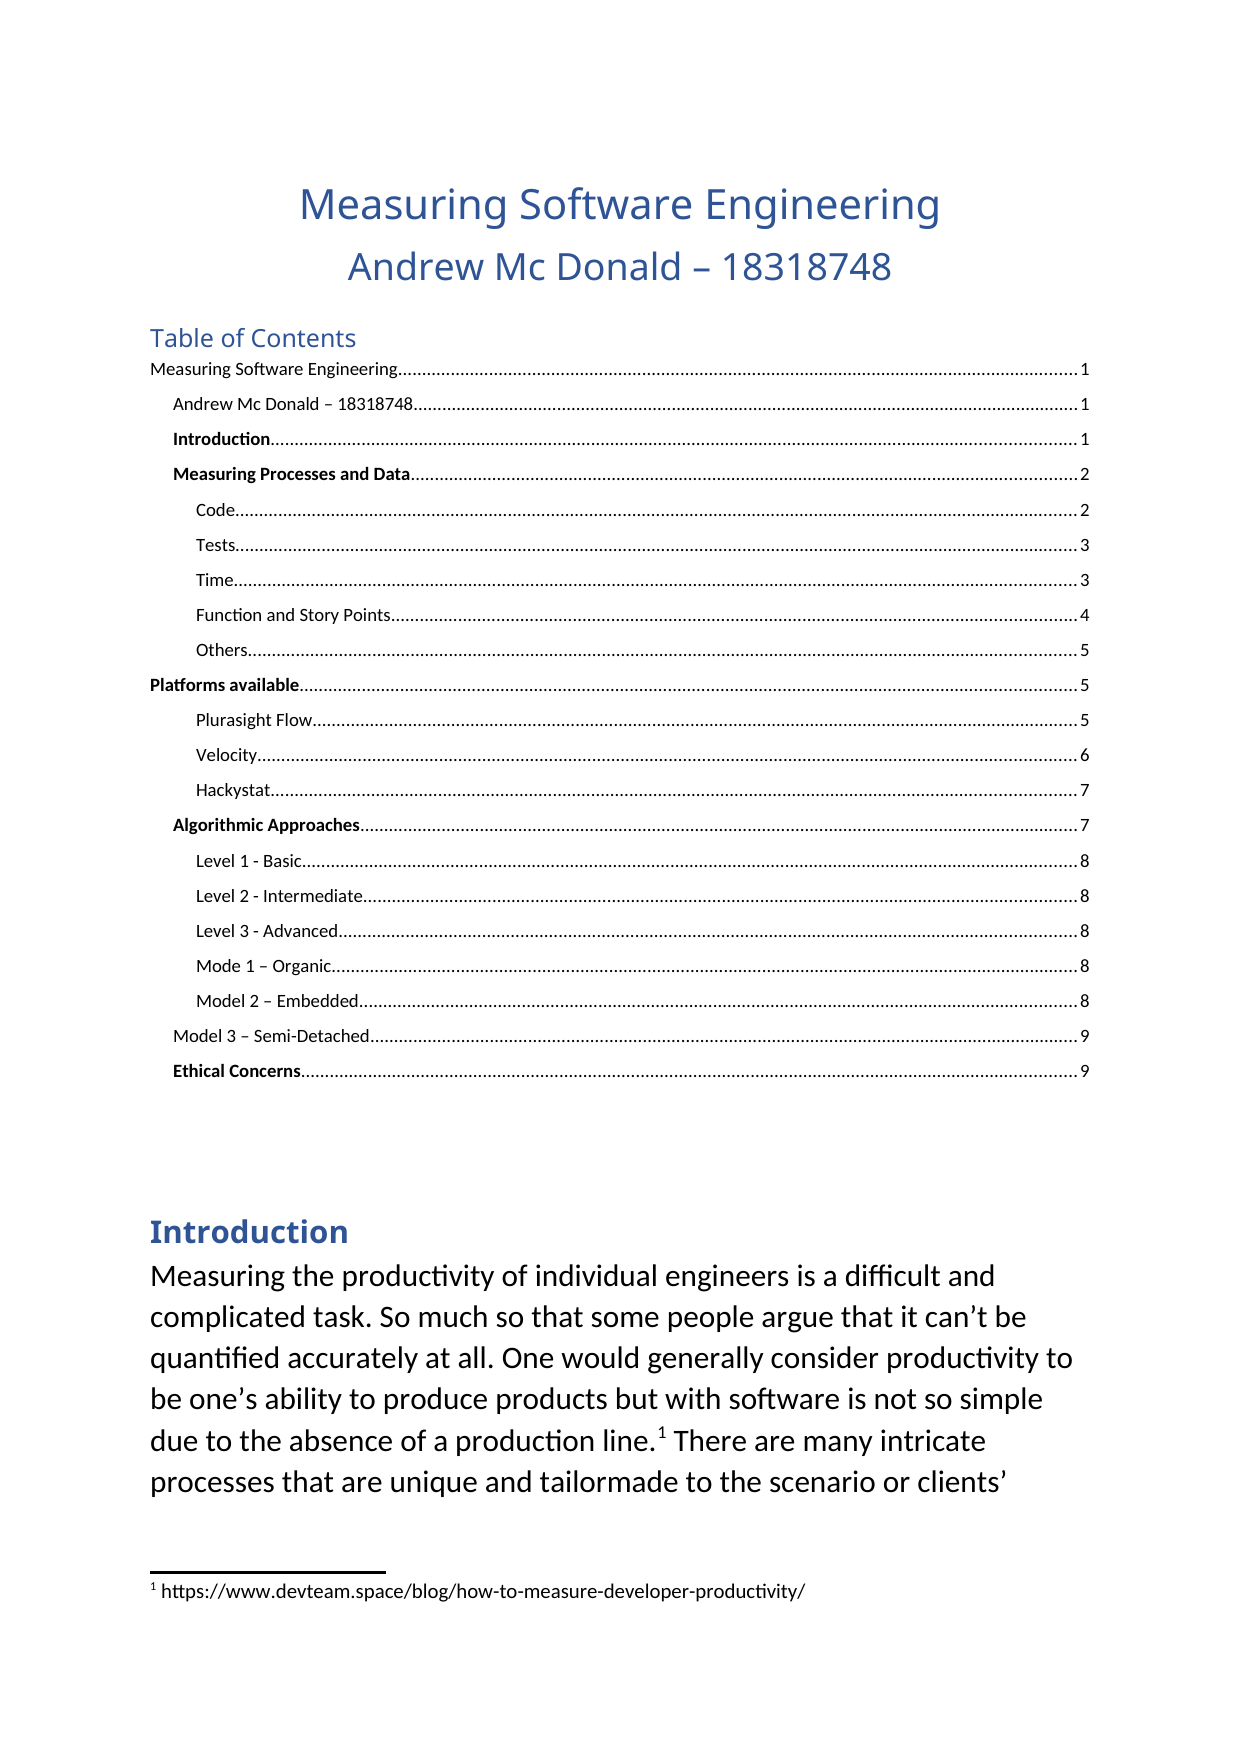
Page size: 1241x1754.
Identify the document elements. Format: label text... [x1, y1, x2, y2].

subtitle Andrew Mc Donald – 18318748 [150, 240, 1090, 291]
subtitle Measuring Software Engineering [150, 175, 1090, 232]
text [150, 1256, 1090, 1500]
subtitle Introduction [150, 1210, 1090, 1253]
